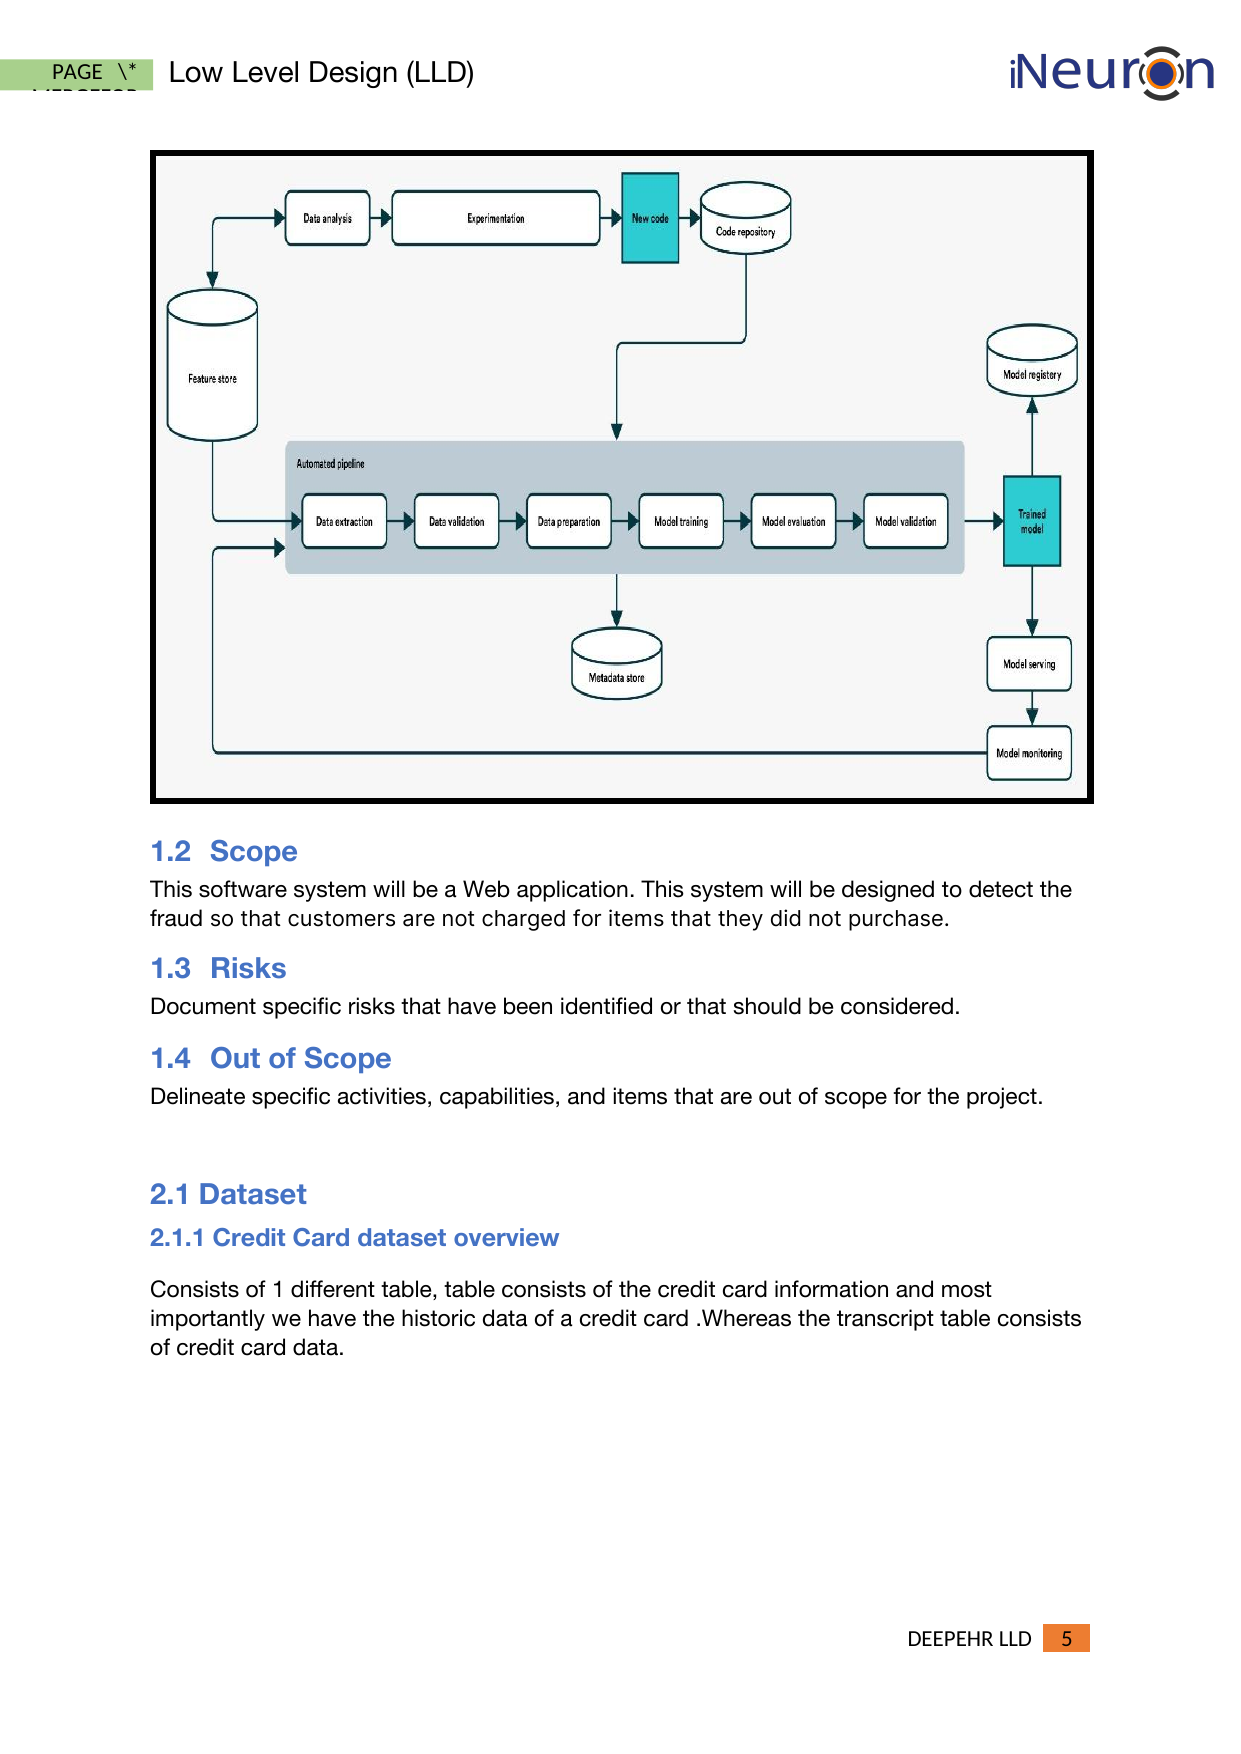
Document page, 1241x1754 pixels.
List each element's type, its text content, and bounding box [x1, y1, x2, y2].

subtitle 2.1 Dataset [150, 1176, 1090, 1213]
subtitle 2.1.1 Credit Card dataset overview [150, 1222, 1090, 1254]
subtitle Scope [150, 833, 1090, 870]
picture [1008, 38, 1218, 103]
text This software system will be a Web application. This system will be designed to detect the fraud so that customers are not charged for items that they did not purchase. [150, 875, 1090, 933]
text Document specific risks that have been identified or that should be considered. [150, 992, 1090, 1021]
subtitle Risks [150, 950, 1090, 986]
text Consists of 1 different table, table consists of the credit card information and most importantly we have the historic data of a credit card .Whereas the transcript table consists of credit card data. [150, 1275, 1090, 1362]
subtitle Out of Scope [150, 1040, 1090, 1076]
picture [156, 156, 1087, 798]
text Delineate specific activities, capabilities, and items that are out of scope for the project. [150, 1082, 1090, 1111]
